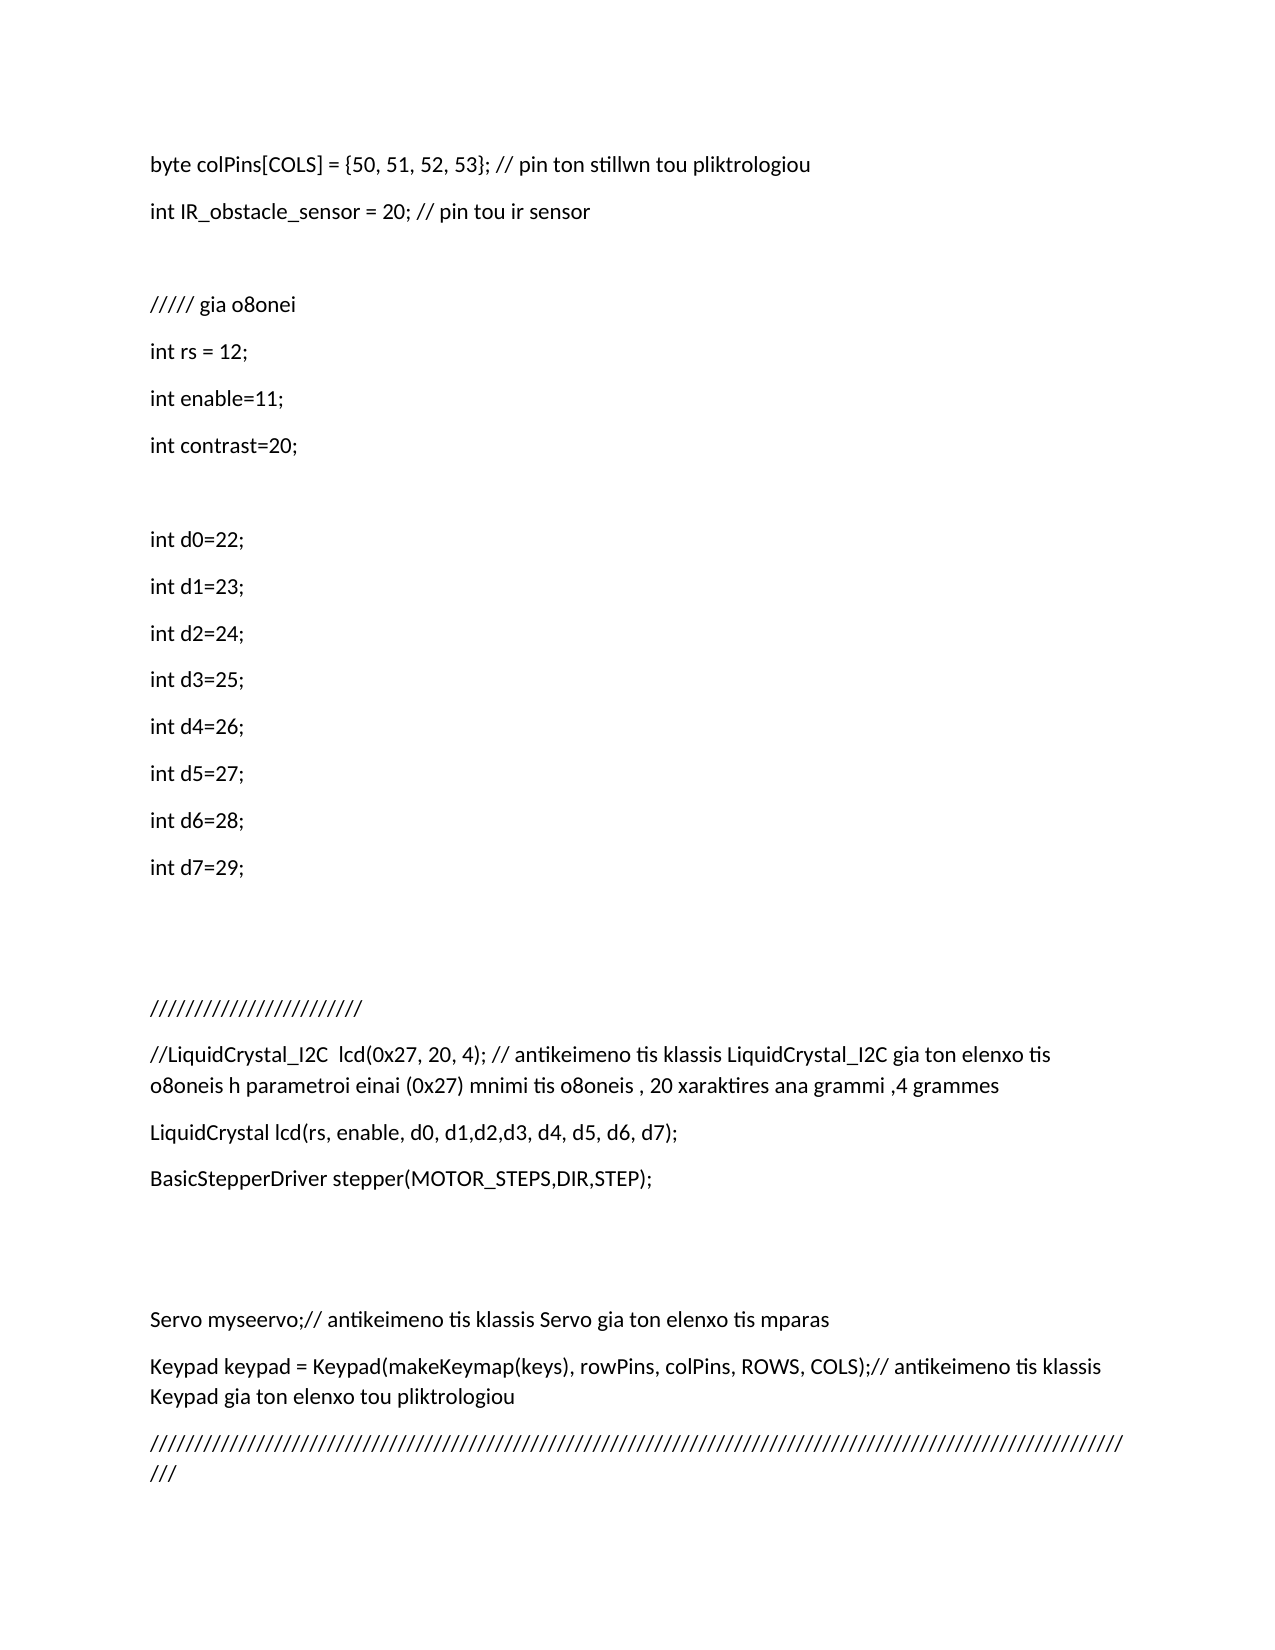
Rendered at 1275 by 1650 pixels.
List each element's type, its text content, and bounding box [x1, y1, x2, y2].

text int d4=26; [150, 712, 1125, 741]
text Keypad keypad = Keypad(makeKeymap(keys), rowPins, colPins, ROWS, COLS);// antikeimeno tis klassis Keypad gia ton elenxo tou pliktrologiou [150, 1352, 1125, 1410]
text int contrast=20; [150, 431, 1125, 459]
text byte colPins[COLS] = {50, 51, 52, 53}; // pin ton stillwn tou pliktrologiou [150, 150, 1125, 178]
text int IR_obstacle_sensor = 20; // pin tou ir sensor [150, 197, 1125, 225]
text BasicStepperDriver stepper(MOTOR_STEPS,DIR,STEP); [150, 1164, 1125, 1193]
text int d6=28; [150, 806, 1125, 834]
text int d1=23; [150, 572, 1125, 600]
text //LiquidCrystal_I2C lcd(0x27, 20, 4); // antikeimeno tis klassis LiquidCrystal_I2C gia ton elenxo tis o8oneis h parametroi einai (0x27) mnimi tis o8oneis , 20 xaraktires ana grammi ,4 grammes [150, 1041, 1125, 1099]
text LiquidCrystal lcd(rs, enable, d0, d1,d2,d3, d4, d5, d6, d7); [150, 1118, 1125, 1146]
text int d5=27; [150, 759, 1125, 787]
text Servo myseervo;// antikeimeno tis klassis Servo gia ton elenxo tis mparas [150, 1305, 1125, 1333]
text int enable=11; [150, 384, 1125, 412]
text int d0=22; [150, 525, 1125, 553]
text //////////////////////// [150, 994, 1125, 1022]
text ///// gia o8onei [150, 291, 1125, 319]
text int d2=24; [150, 619, 1125, 647]
text ///////////////////////////////////////////////////////////////////////////////////////////////////////////////// [150, 1429, 1125, 1487]
text int d3=25; [150, 666, 1125, 694]
text int d7=29; [150, 853, 1125, 881]
text int rs = 12; [150, 337, 1125, 366]
